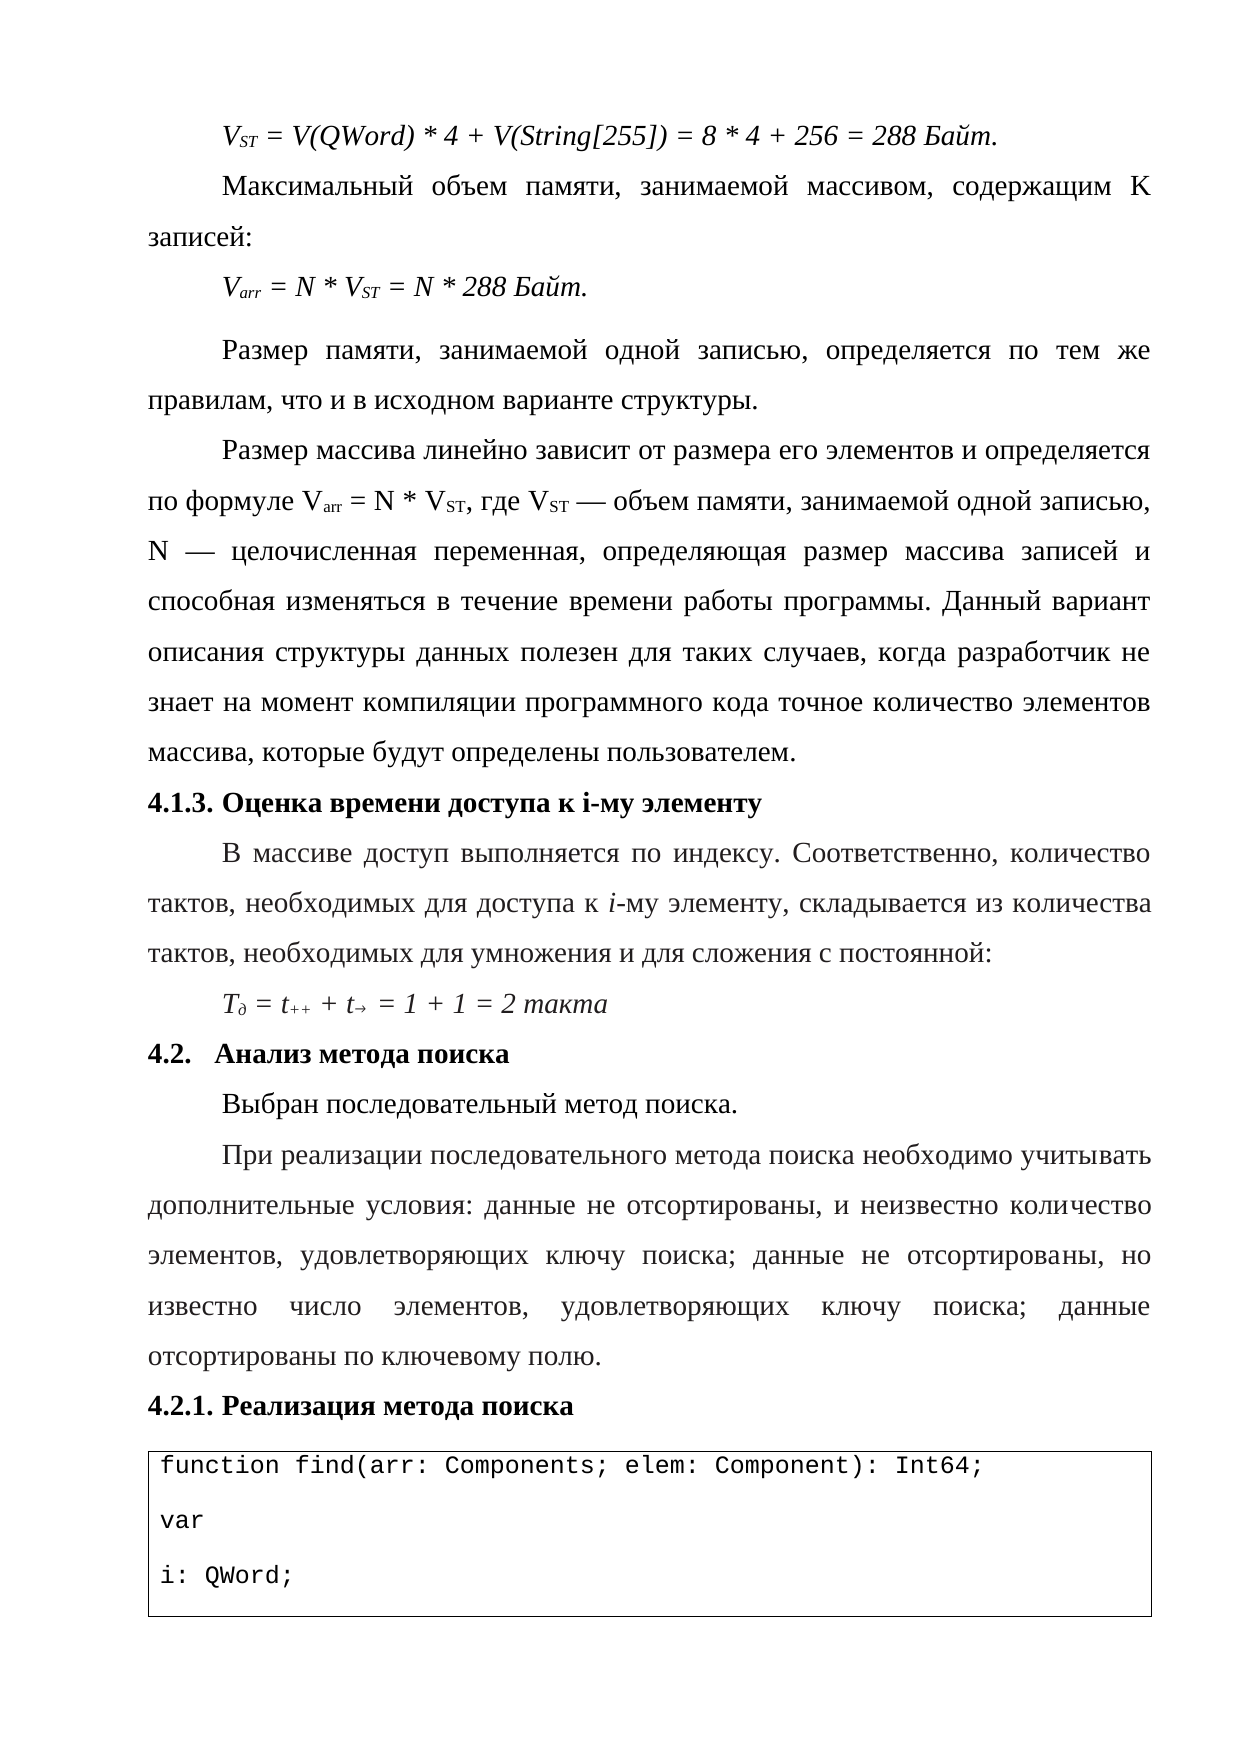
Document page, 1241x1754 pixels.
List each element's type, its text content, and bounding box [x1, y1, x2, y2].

list VST = V(QWord) * 4 + V(String[255]) = 8 * 4 + 256 = 288 Байт. [148, 118, 1152, 152]
list Tд = t++ + t→ = 1 + 1 = 2 такта [148, 986, 1152, 1019]
list Анализ метода поиска [148, 1036, 1152, 1070]
list Максимальный объем памяти, занимаемой массивом, содержащим K записей: [148, 168, 1152, 252]
list Varr = N * VST = N * 288 Байт. [148, 269, 1152, 303]
text Размер массива линейно зависит от размера его элементов и определяется по формуле Varr = N * VST, где VST — объем памяти, занимаемой одной записью, N — целочисленная переменная, определяющая размер массива записей и способная изменяться в течение времени работы программы. Данный вариант описания структуры данных полезен для таких случаев, когда разработчик не знает на момент компиляции программного кода точное количество элементов массива, которые будут определены пользователем. [148, 432, 1152, 768]
list Выбран последовательный метод поиска. [148, 1087, 1152, 1120]
list Реализация метода поиска [148, 1388, 1152, 1422]
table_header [149, 1452, 1151, 1616]
text При реализации последовательного метода поиска необходимо учитывать дополнительные условия: данные не отсортированы, и неизвестно количество элементов, удовлетворяющих ключу поиска; данные не отсортированы, но известно число элементов, удовлетворяющих ключу поиска; данные отсортированы по ключевому полю. [148, 1137, 1152, 1372]
list В массиве доступ выполняется по индексу. Соответственно, количество тактов, необходимых для доступа к i-му элементу, складывается из количества тактов, необходимых для умножения и для сложения с постоянной: [148, 835, 1152, 969]
list Оценка времени доступа к i-му элементу [148, 785, 1152, 818]
text Размер памяти, занимаемой одной записью, определяется по тем же правилам, что и в исходном варианте структуры. [148, 332, 1152, 416]
